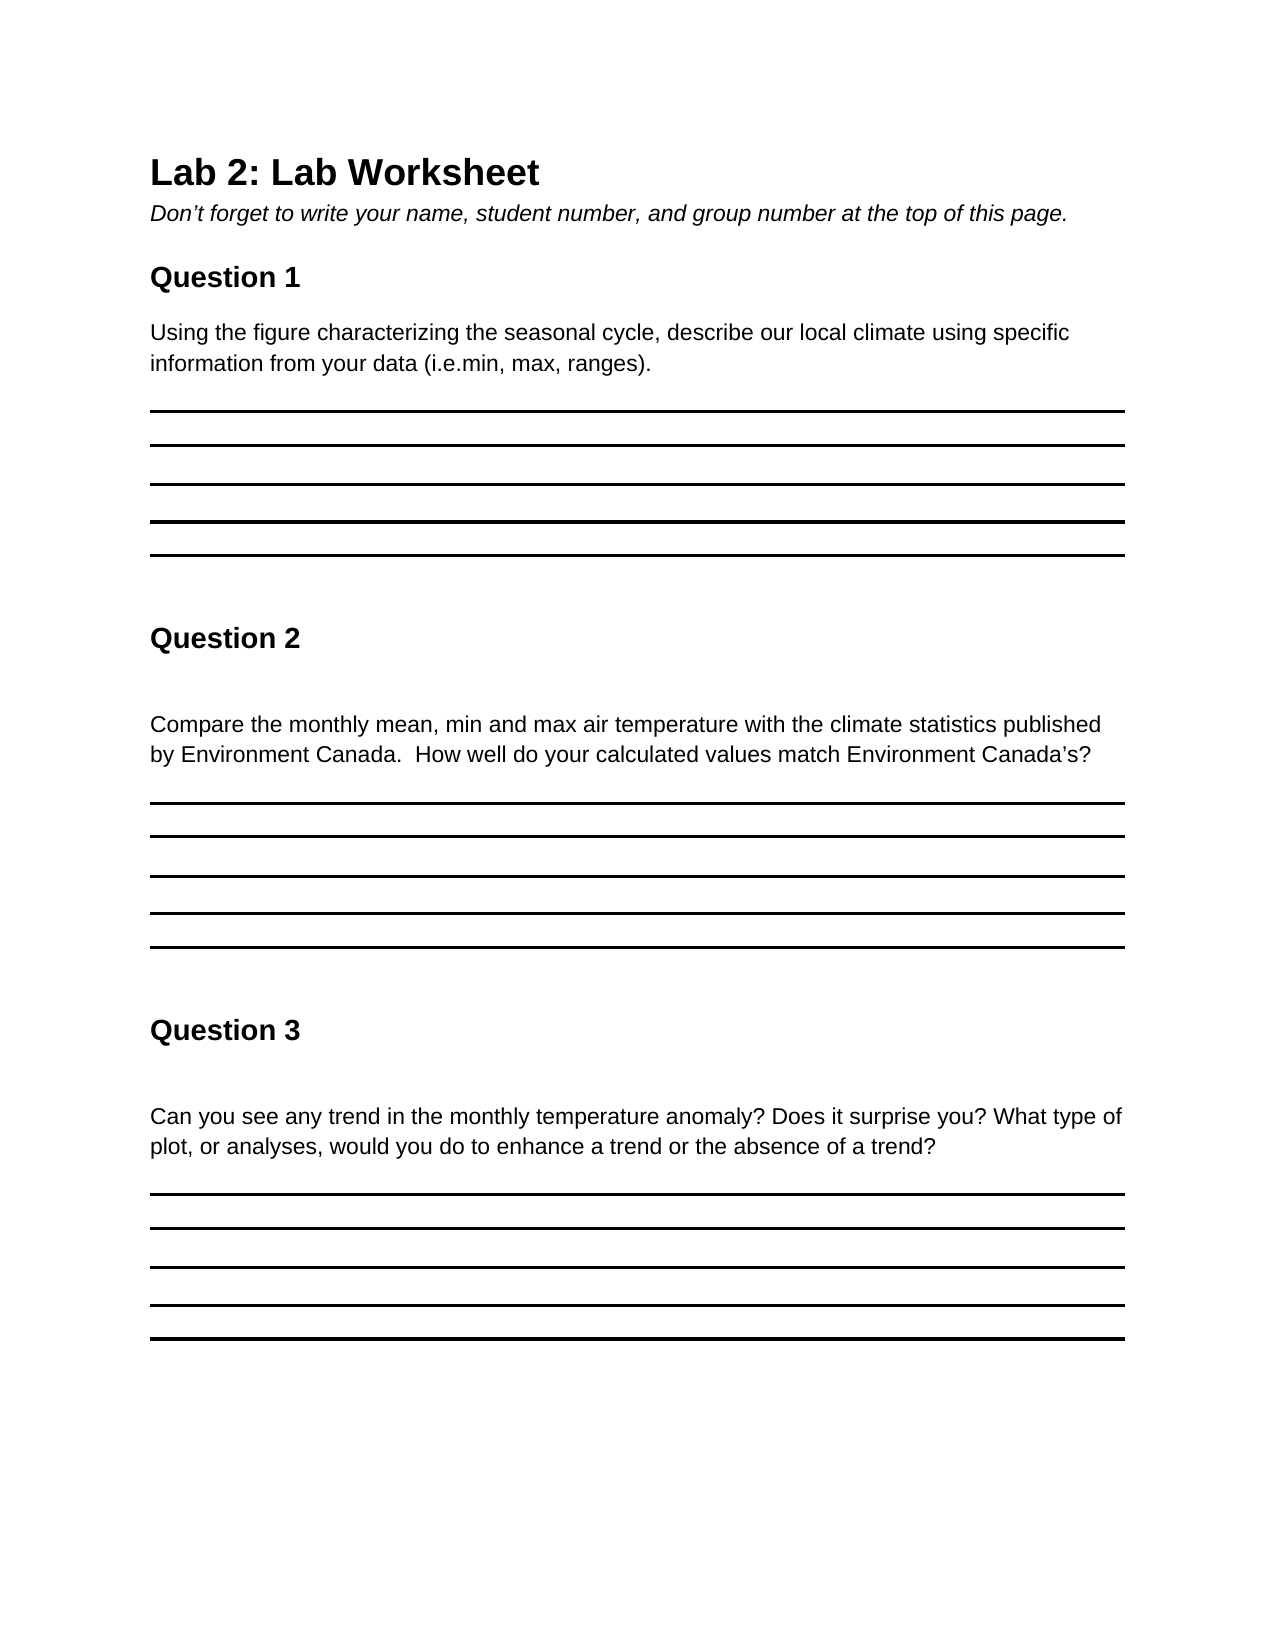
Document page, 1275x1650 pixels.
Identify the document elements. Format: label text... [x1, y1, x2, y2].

text Can you see any trend in the monthly temperature anomaly? Does it surprise you? What type of plot, or analyses, would you do to enhance a trend or the absence of a trend? [150, 1103, 1125, 1159]
text Using the figure characterizing the seasonal cycle, describe our local climate using specific information from your data (i.e.min, max, ranges). [150, 319, 1125, 376]
text Question 3 [150, 1013, 1125, 1047]
text Don’t forget to write your name, student number, and group number at the top of this page. [150, 199, 1125, 226]
text Compare the monthly mean, min and max air temperature with the climate statistics published by Environment Canada. How well do your calculated values match Environment Canada’s? [150, 711, 1125, 768]
text Lab 2: Lab Worksheet [150, 150, 1125, 193]
text Question 2 [150, 621, 1125, 655]
text Question 1 [150, 260, 1125, 293]
